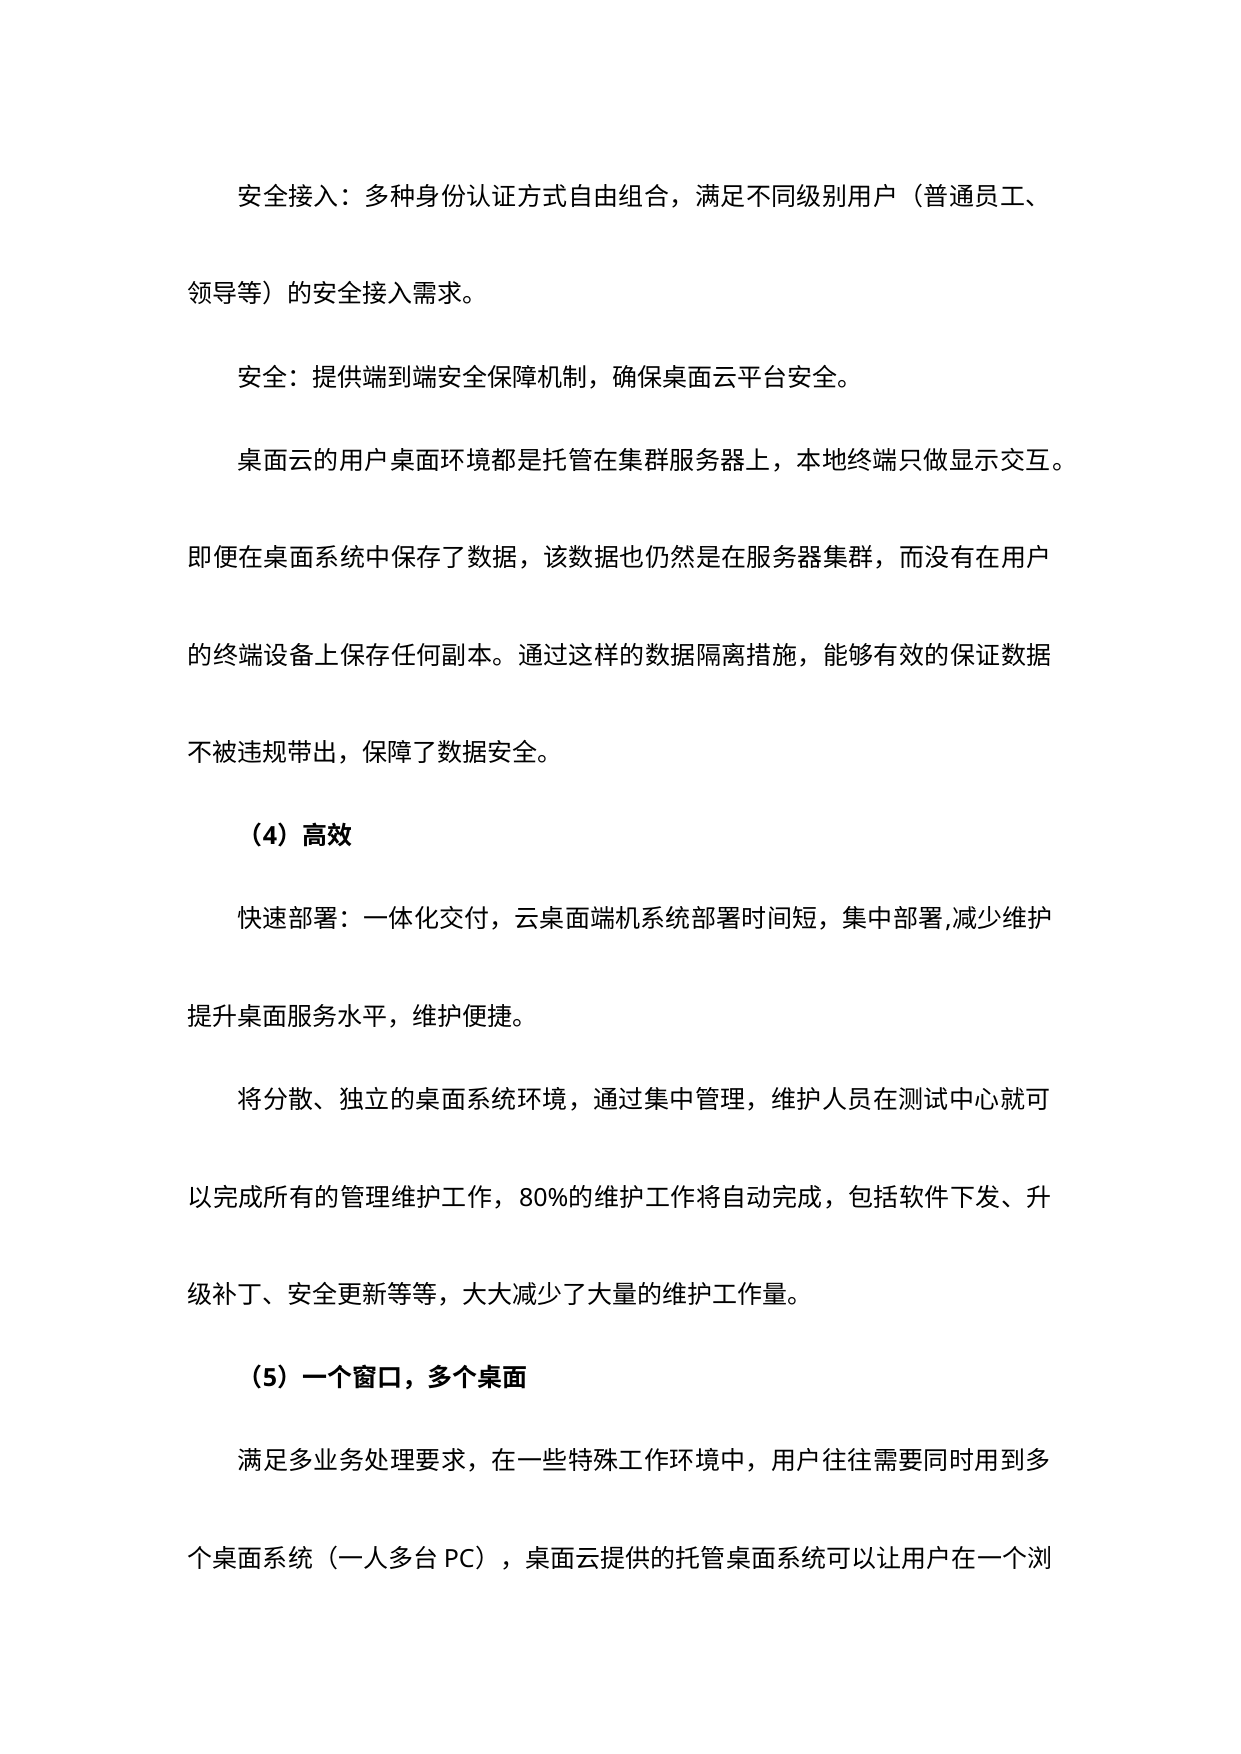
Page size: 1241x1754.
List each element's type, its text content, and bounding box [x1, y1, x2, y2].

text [187, 1426, 1053, 1589]
text 将分散、独立的桌面系统环境，通过集中管理，维护人员在测试中心就可以完成所有的管理维护工作，80%的维护工作将自动完成，包括软件下发、升级补丁、安全更新等等，大大减少了大量的维护工作量。 [187, 1065, 1053, 1325]
text （5）一个窗口，多个桌面 [187, 1343, 1053, 1408]
text 安全接入：多种身份认证方式自由组合，满足不同级别用户（普通员工、领导等）的安全接入需求。 [187, 162, 1053, 324]
text 快速部署：一体化交付，云桌面端机系统部署时间短，集中部署,减少维护提升桌面服务水平，维护便捷。 [187, 884, 1053, 1047]
text 安全：提供端到端安全保障机制，确保桌面云平台安全。 [187, 343, 1053, 408]
text （4）高效 [187, 801, 1053, 866]
text 桌面云的用户桌面环境都是托管在集群服务器上，本地终端只做显示交互。即便在桌面系统中保存了数据，该数据也仍然是在服务器集群，而没有在用户的终端设备上保存任何副本。通过这样的数据隔离措施，能够有效的保证数据不被违规带出，保障了数据安全。 [187, 426, 1053, 783]
